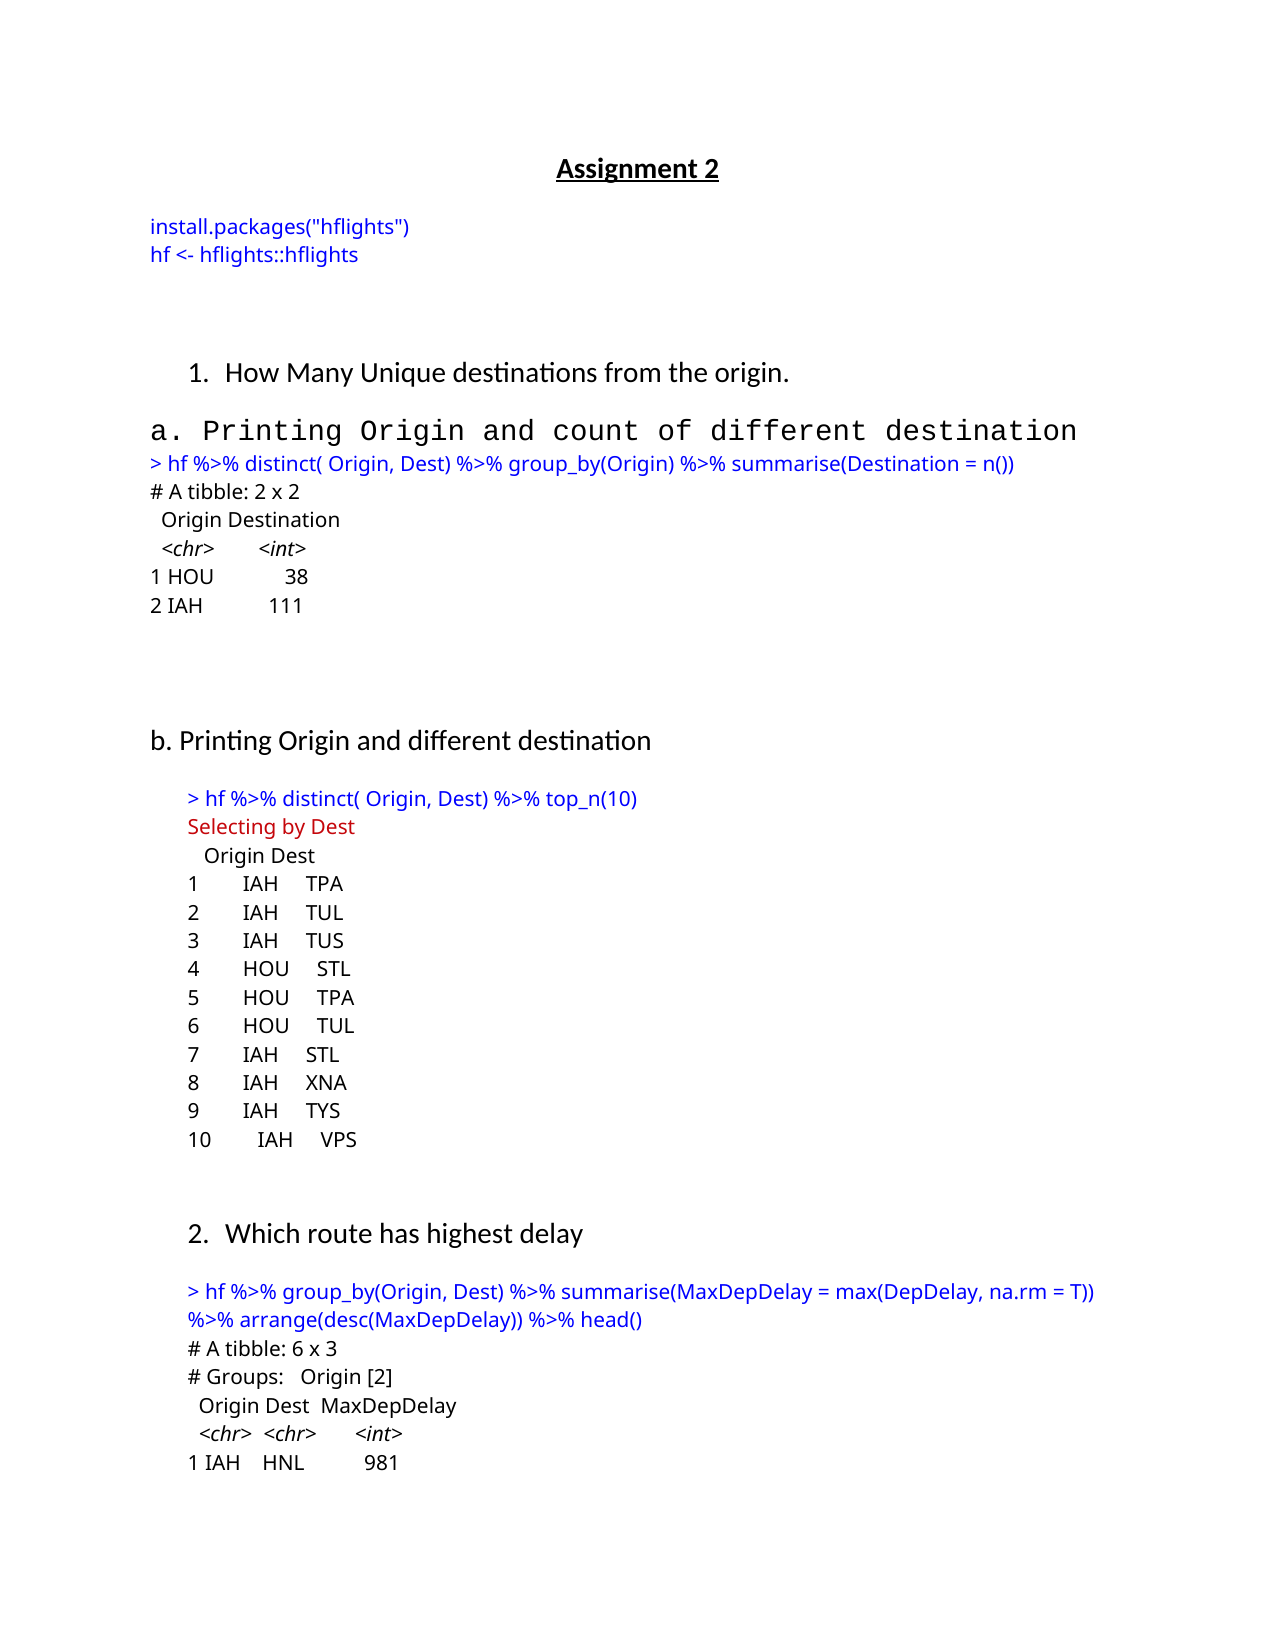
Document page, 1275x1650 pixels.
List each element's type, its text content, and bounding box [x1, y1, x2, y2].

text Assignment 2 [150, 150, 1125, 186]
text > hf %>% distinct( Origin, Dest) %>% group_by(Origin) %>% summarise(Destination = n()) [150, 449, 1125, 477]
text > hf %>% group_by(Origin, Dest) %>% summarise(MaxDepDelay = max(DepDelay, na.rm = T)) %>% arrange(desc(MaxDepDelay)) %>% head() [187, 1277, 1125, 1334]
text hf <- hflights::hflights [150, 240, 1125, 269]
text # A tibble: 2 x 2 [150, 477, 1125, 506]
text 4 HOU STL [187, 954, 1125, 983]
text 7 IAH STL [187, 1040, 1125, 1068]
text Selecting by Dest [187, 812, 1125, 841]
text 9 IAH TYS [187, 1097, 1125, 1125]
text 3 IAH TUS [187, 926, 1125, 954]
text 8 IAH XNA [187, 1068, 1125, 1097]
text 5 HOU TPA [187, 983, 1125, 1011]
text Origin Dest MaxDepDelay [187, 1391, 1125, 1419]
text install.packages("hflights") [150, 212, 1125, 240]
text 1 IAH HNL 981 [187, 1448, 1125, 1476]
text Origin Destination [150, 506, 1125, 534]
text 1 IAH TPA [187, 869, 1125, 898]
text b. Printing Origin and different destination [150, 722, 1125, 758]
text 1 HOU 38 [150, 562, 1125, 591]
text # Groups: Origin [2] [187, 1362, 1125, 1391]
text Origin Dest [187, 841, 1125, 869]
text > hf %>% distinct( Origin, Dest) %>% top_n(10) [187, 784, 1125, 812]
list Which route has highest delay [187, 1215, 1125, 1251]
list IAH VPS [187, 1125, 1125, 1153]
text <chr> <int> [150, 534, 1125, 562]
list How Many Unique destinations from the origin. [187, 354, 1125, 389]
text 2 IAH 111 [150, 591, 1125, 619]
text a. Printing Origin and count of different destination [150, 416, 1125, 449]
text 6 HOU TUL [187, 1011, 1125, 1040]
text 2 IAH TUL [187, 898, 1125, 926]
text <chr> <chr> <int> [187, 1419, 1125, 1448]
text # A tibble: 6 x 3 [187, 1334, 1125, 1362]
